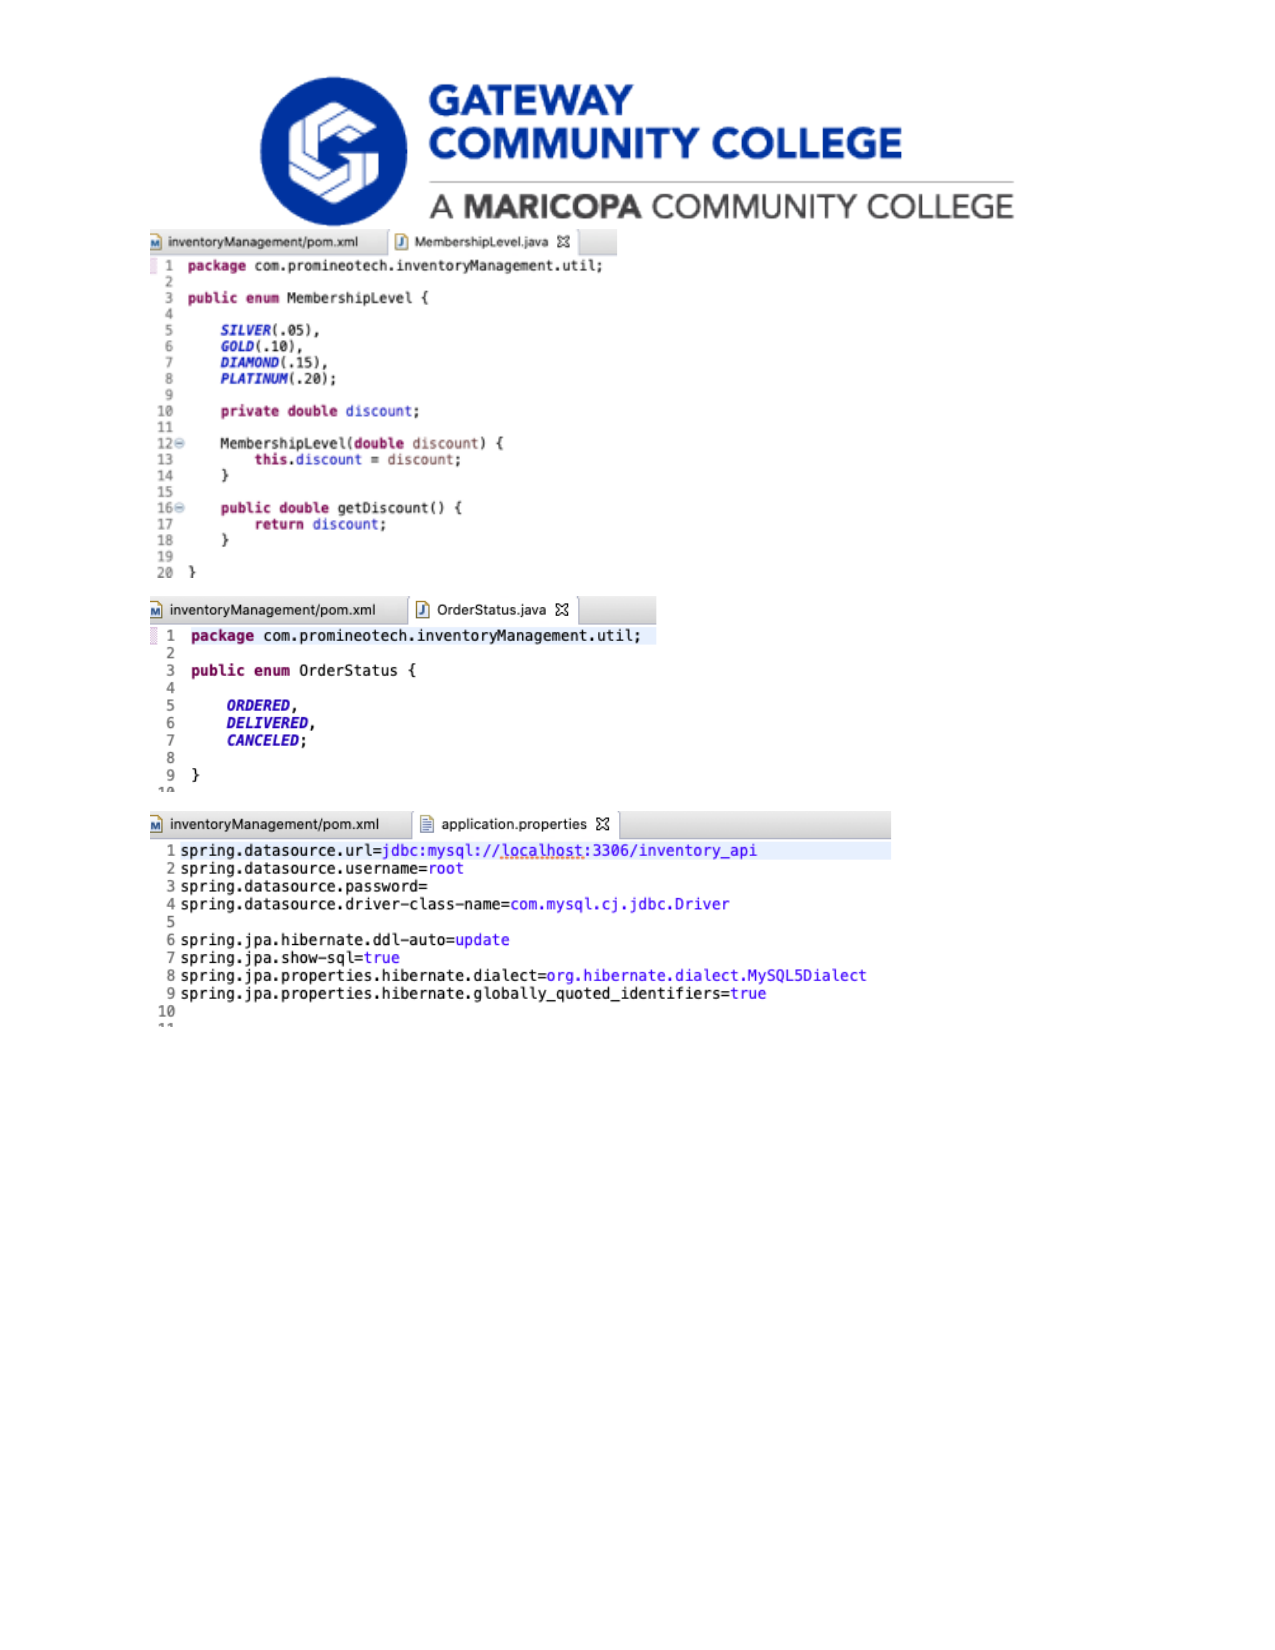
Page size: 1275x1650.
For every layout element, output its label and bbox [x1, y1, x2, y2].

picture [150, 596, 657, 792]
picture [150, 811, 892, 1027]
picture [150, 75, 1019, 578]
